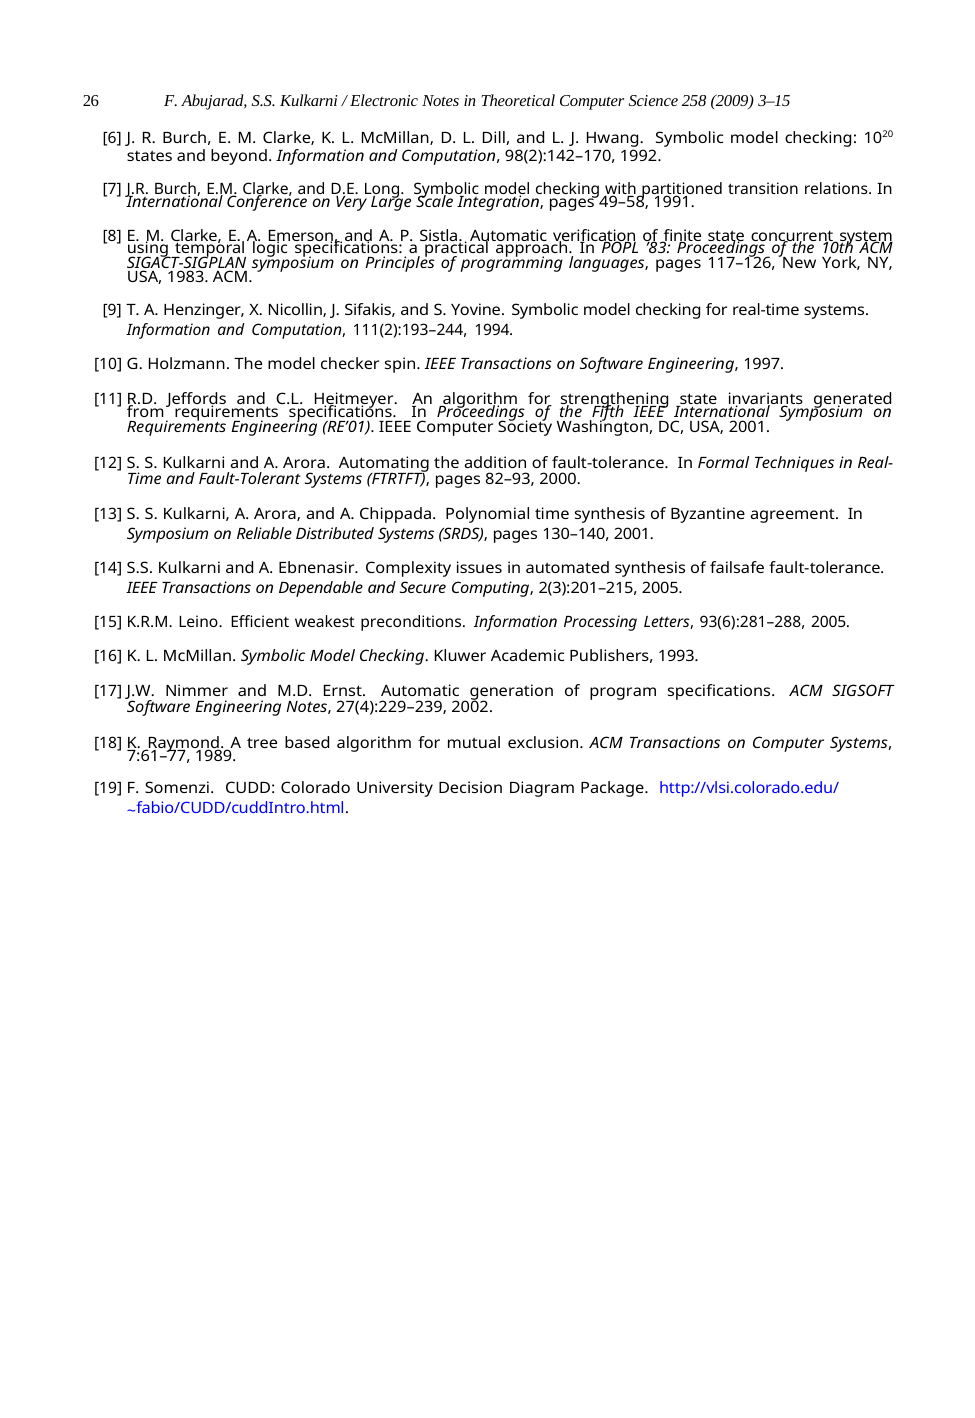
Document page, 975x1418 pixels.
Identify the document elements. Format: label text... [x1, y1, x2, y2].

text Symposium on Reliable Distributed Systems (SRDS), pages 130–140, 2001. [127, 523, 904, 543]
list E. M. Clarke, E. A. Emerson, and A. P. Sistla. Automatic verification of finite state concurrent system using temporal logic specifications: a practical approach. In POPL ’83: Proceedings of the 10th ACM SIGACT-SIGPLAN symposium on Principles of programming languages, pages 117–126, New York, NY, USA, 1983. ACM. [102, 229, 893, 287]
list S.S. Kulkarni and A. Ebnenasir. Complexity issues in automated synthesis of failsafe fault-tolerance. [94, 557, 904, 577]
list J.W. Nimmer and M.D. Ernst. Automatic generation of program specifications. ACM SIGSOFT Software Engineering Notes, 27(4):229–239, 2002. [94, 683, 893, 717]
list S. S. Kulkarni, A. Arora, and A. Chippada. Polynomial time synthesis of Byzantine agreement. In [94, 503, 904, 523]
list K.R.M. Leino. Efficient weakest preconditions. Information Processing Letters, 93(6):281–288, 2005. [94, 611, 904, 632]
text IEEE Transactions on Dependable and Secure Computing, 2(3):201–215, 2005. [127, 577, 904, 597]
list J.R. Burch, E.M. Clarke, and D.E. Long. Symbolic model checking with partitioned transition relations. In International Conference on Very Large Scale Integration, pages 49–58, 1991. [102, 183, 893, 212]
text Information and Computation, 111(2):193–244, 1994. [127, 320, 904, 340]
list F. Somenzi. CUDD: Colorado University Decision Diagram Package. http://vlsi.colorado.edu/ [94, 778, 904, 797]
list S. S. Kulkarni and A. Arora. Automating the addition of fault-tolerance. In Formal Techniques in Real-Time and Fault-Tolerant Systems (FTRTFT), pages 82–93, 2000. [94, 455, 893, 489]
list G. Holzmann. The model checker spin. IEEE Transactions on Software Engineering, 1997. [94, 353, 904, 374]
list K. Raymond. A tree based algorithm for mutual exclusion. ACM Transactions on Computer Systems, 7:61–77, 1989. [94, 737, 893, 766]
list K. L. McMillan. Symbolic Model Checking. Kluwer Academic Publishers, 1993. [94, 645, 904, 666]
list T. A. Henzinger, X. Nicollin, J. Sifakis, and S. Yovine. Symbolic model checking for real-time systems. [102, 299, 904, 320]
list R.D. Jeffords and C.L. Heitmeyer. An algorithm for strengthening state invariants generated from requirements specifications. In Proceedings of the Fifth IEEE International Symposium on Requirements Engineering (RE’01). IEEE Computer Society Washington, DC, USA, 2001. [94, 393, 893, 437]
list J. R. Burch, E. M. Clarke, K. L. McMillan, D. L. Dill, and L. J. Hwang. Symbolic model checking: 1020 states and beyond. Information and Computation, 98(2):142–170, 1992. [102, 129, 893, 166]
text ~fabio/CUDD/cuddIntro.html. [127, 797, 904, 818]
